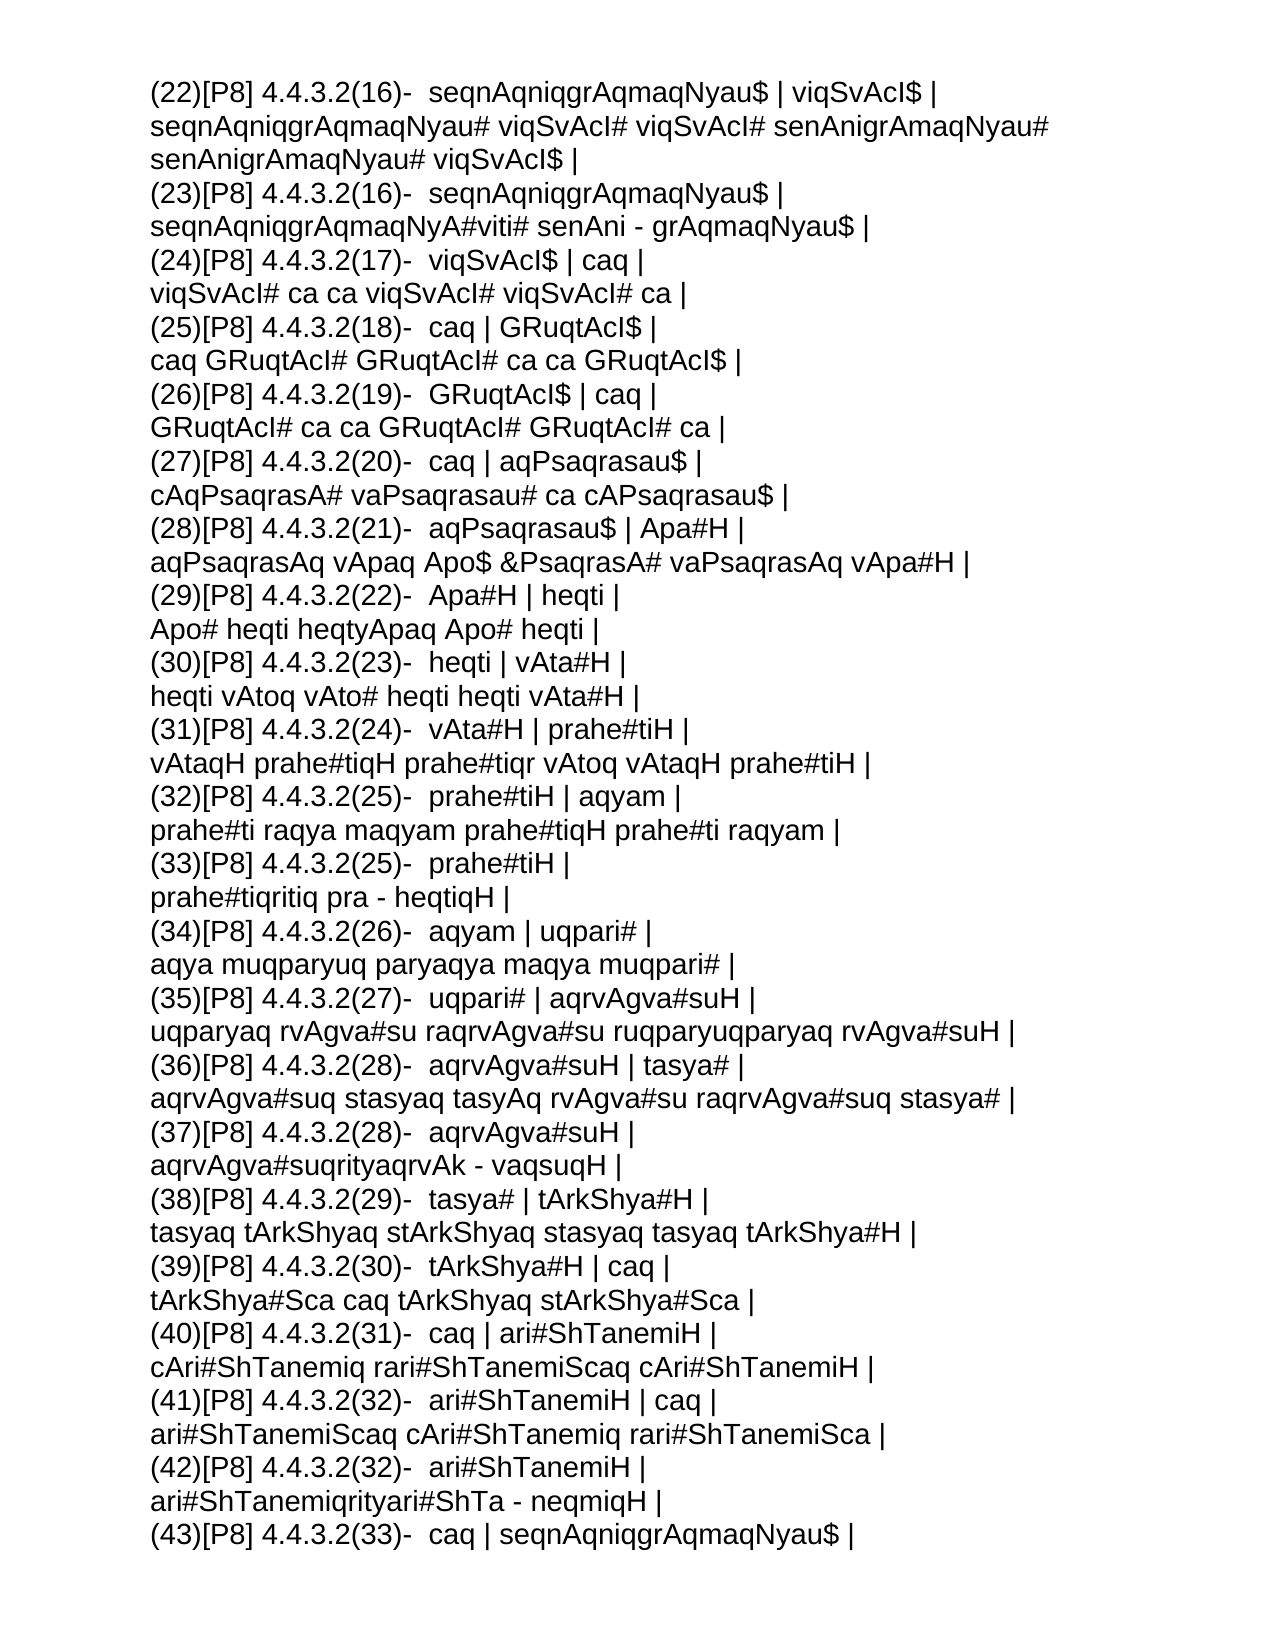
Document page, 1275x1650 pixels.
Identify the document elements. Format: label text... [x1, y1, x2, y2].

text (22)[P8] 4.4.3.2(16)- seqnAqniqgrAqmaqNyau$ | viqSvAcI$ | [150, 75, 1200, 108]
text aqPsaqrasAq vApaq Apo$ &PsaqrasA# vaPsaqrasAq vApa#H | [150, 544, 1200, 578]
text (38)[P8] 4.4.3.2(29)- tasya# | tArkShya#H | [150, 1182, 1200, 1215]
text (30)[P8] 4.4.3.2(23)- heqti | vAta#H | [150, 645, 1200, 679]
text (43)[P8] 4.4.3.2(33)- caq | seqnAqniqgrAqmaqNyau$ | [150, 1517, 1200, 1551]
text (25)[P8] 4.4.3.2(18)- caq | GRuqtAcI$ | [150, 310, 1200, 343]
text (35)[P8] 4.4.3.2(27)- uqpari# | aqrvAgva#suH | [150, 981, 1200, 1014]
text ari#ShTanemiqrityari#ShTa - neqmiqH | [150, 1484, 1200, 1517]
text (28)[P8] 4.4.3.2(21)- aqPsaqrasau$ | Apa#H | [150, 511, 1200, 544]
text tasyaq tArkShyaq stArkShyaq stasyaq tasyaq tArkShya#H | [150, 1215, 1200, 1249]
text aqya muqparyuq paryaqya maqya muqpari# | [150, 947, 1200, 981]
text (33)[P8] 4.4.3.2(25)- prahe#tiH | [150, 846, 1200, 880]
text (26)[P8] 4.4.3.2(19)- GRuqtAcI$ | caq | [150, 377, 1200, 410]
text (32)[P8] 4.4.3.2(25)- prahe#tiH | aqyam | [150, 779, 1200, 813]
text prahe#tiqritiq pra - heqtiqH | [150, 880, 1200, 913]
text GRuqtAcI# ca ca GRuqtAcI# GRuqtAcI# ca | [150, 410, 1200, 444]
text viqSvAcI# ca ca viqSvAcI# viqSvAcI# ca | [150, 276, 1200, 310]
text (34)[P8] 4.4.3.2(26)- aqyam | uqpari# | [150, 913, 1200, 947]
text (40)[P8] 4.4.3.2(31)- caq | ari#ShTanemiH | [150, 1316, 1200, 1349]
text cAri#ShTanemiq rari#ShTanemiScaq cAri#ShTanemiH | [150, 1349, 1200, 1383]
text vAtaqH prahe#tiqH prahe#tiqr vAtoq vAtaqH prahe#tiH | [150, 746, 1200, 779]
text (41)[P8] 4.4.3.2(32)- ari#ShTanemiH | caq | [150, 1383, 1200, 1417]
text prahe#ti raqya maqyam prahe#tiqH prahe#ti raqyam | [150, 813, 1200, 846]
text (36)[P8] 4.4.3.2(28)- aqrvAgva#suH | tasya# | [150, 1048, 1200, 1081]
text heqti vAtoq vAto# heqti heqti vAta#H | [150, 679, 1200, 712]
text ari#ShTanemiScaq cAri#ShTanemiq rari#ShTanemiSca | [150, 1417, 1200, 1450]
text seqnAqniqgrAqmaqNyA#viti# senAni - grAqmaqNyau$ | [150, 209, 1200, 243]
text aqrvAgva#suqrityaqrvAk - vaqsuqH | [150, 1148, 1200, 1182]
text (39)[P8] 4.4.3.2(30)- tArkShya#H | caq | [150, 1249, 1200, 1282]
text (42)[P8] 4.4.3.2(32)- ari#ShTanemiH | [150, 1450, 1200, 1484]
text (24)[P8] 4.4.3.2(17)- viqSvAcI$ | caq | [150, 243, 1200, 276]
text uqparyaq rvAgva#su raqrvAgva#su ruqparyuqparyaq rvAgva#suH | [150, 1014, 1200, 1048]
text (31)[P8] 4.4.3.2(24)- vAta#H | prahe#tiH | [150, 712, 1200, 746]
text seqnAqniqgrAqmaqNyau# viqSvAcI# viqSvAcI# senAnigrAmaqNyau# senAnigrAmaqNyau# viqSvAcI$ | [150, 108, 1200, 176]
text aqrvAgva#suq stasyaq tasyAq rvAgva#su raqrvAgva#suq stasya# | [150, 1081, 1200, 1115]
text (29)[P8] 4.4.3.2(22)- Apa#H | heqti | [150, 578, 1200, 612]
text (37)[P8] 4.4.3.2(28)- aqrvAgva#suH | [150, 1115, 1200, 1148]
text (27)[P8] 4.4.3.2(20)- caq | aqPsaqrasau$ | [150, 444, 1200, 477]
text tArkShya#Sca caq tArkShyaq stArkShya#Sca | [150, 1282, 1200, 1316]
text caq GRuqtAcI# GRuqtAcI# ca ca GRuqtAcI$ | [150, 343, 1200, 377]
text cAqPsaqrasA# vaPsaqrasau# ca cAPsaqrasau$ | [150, 477, 1200, 511]
text Apo# heqti heqtyApaq Apo# heqti | [150, 612, 1200, 645]
text (23)[P8] 4.4.3.2(16)- seqnAqniqgrAqmaqNyau$ | [150, 176, 1200, 209]
